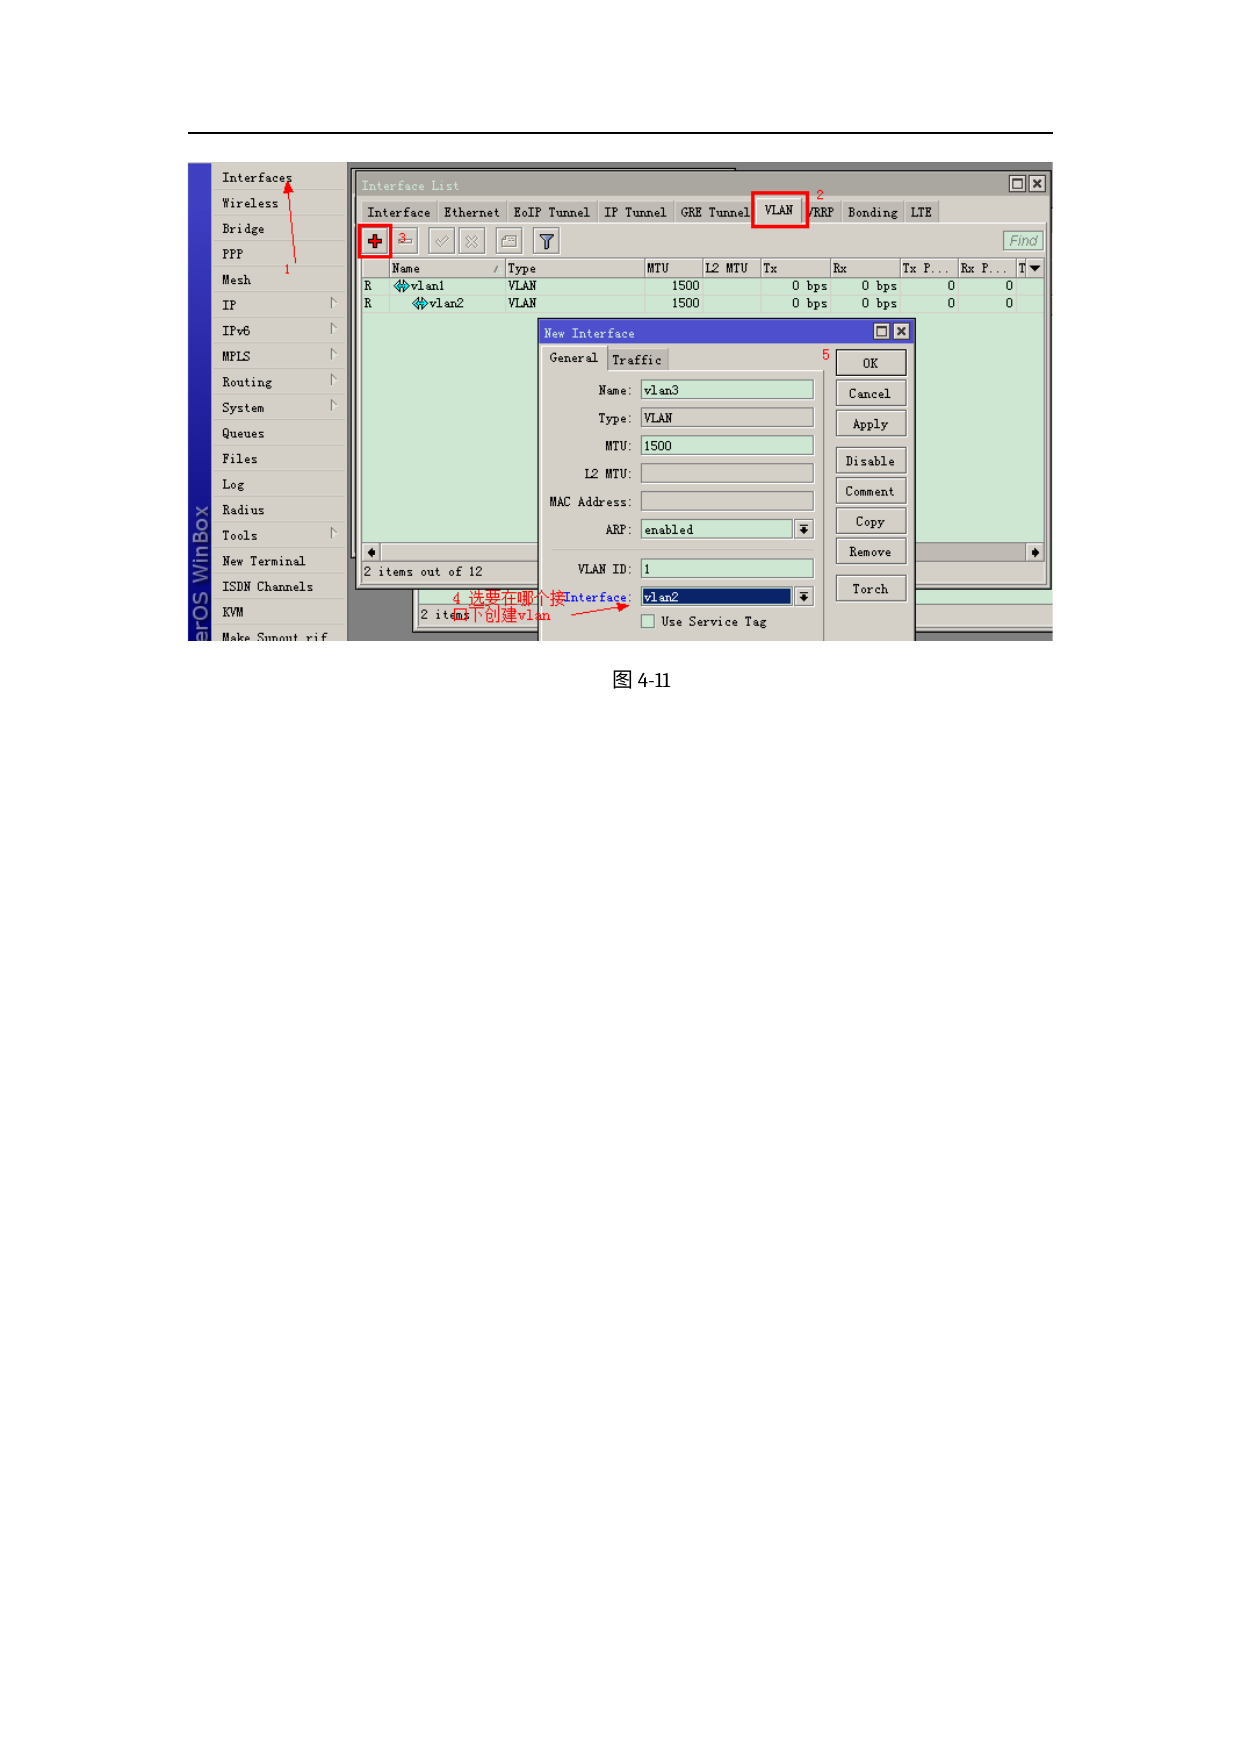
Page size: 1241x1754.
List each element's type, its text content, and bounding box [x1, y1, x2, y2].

picture [187, 162, 1053, 641]
